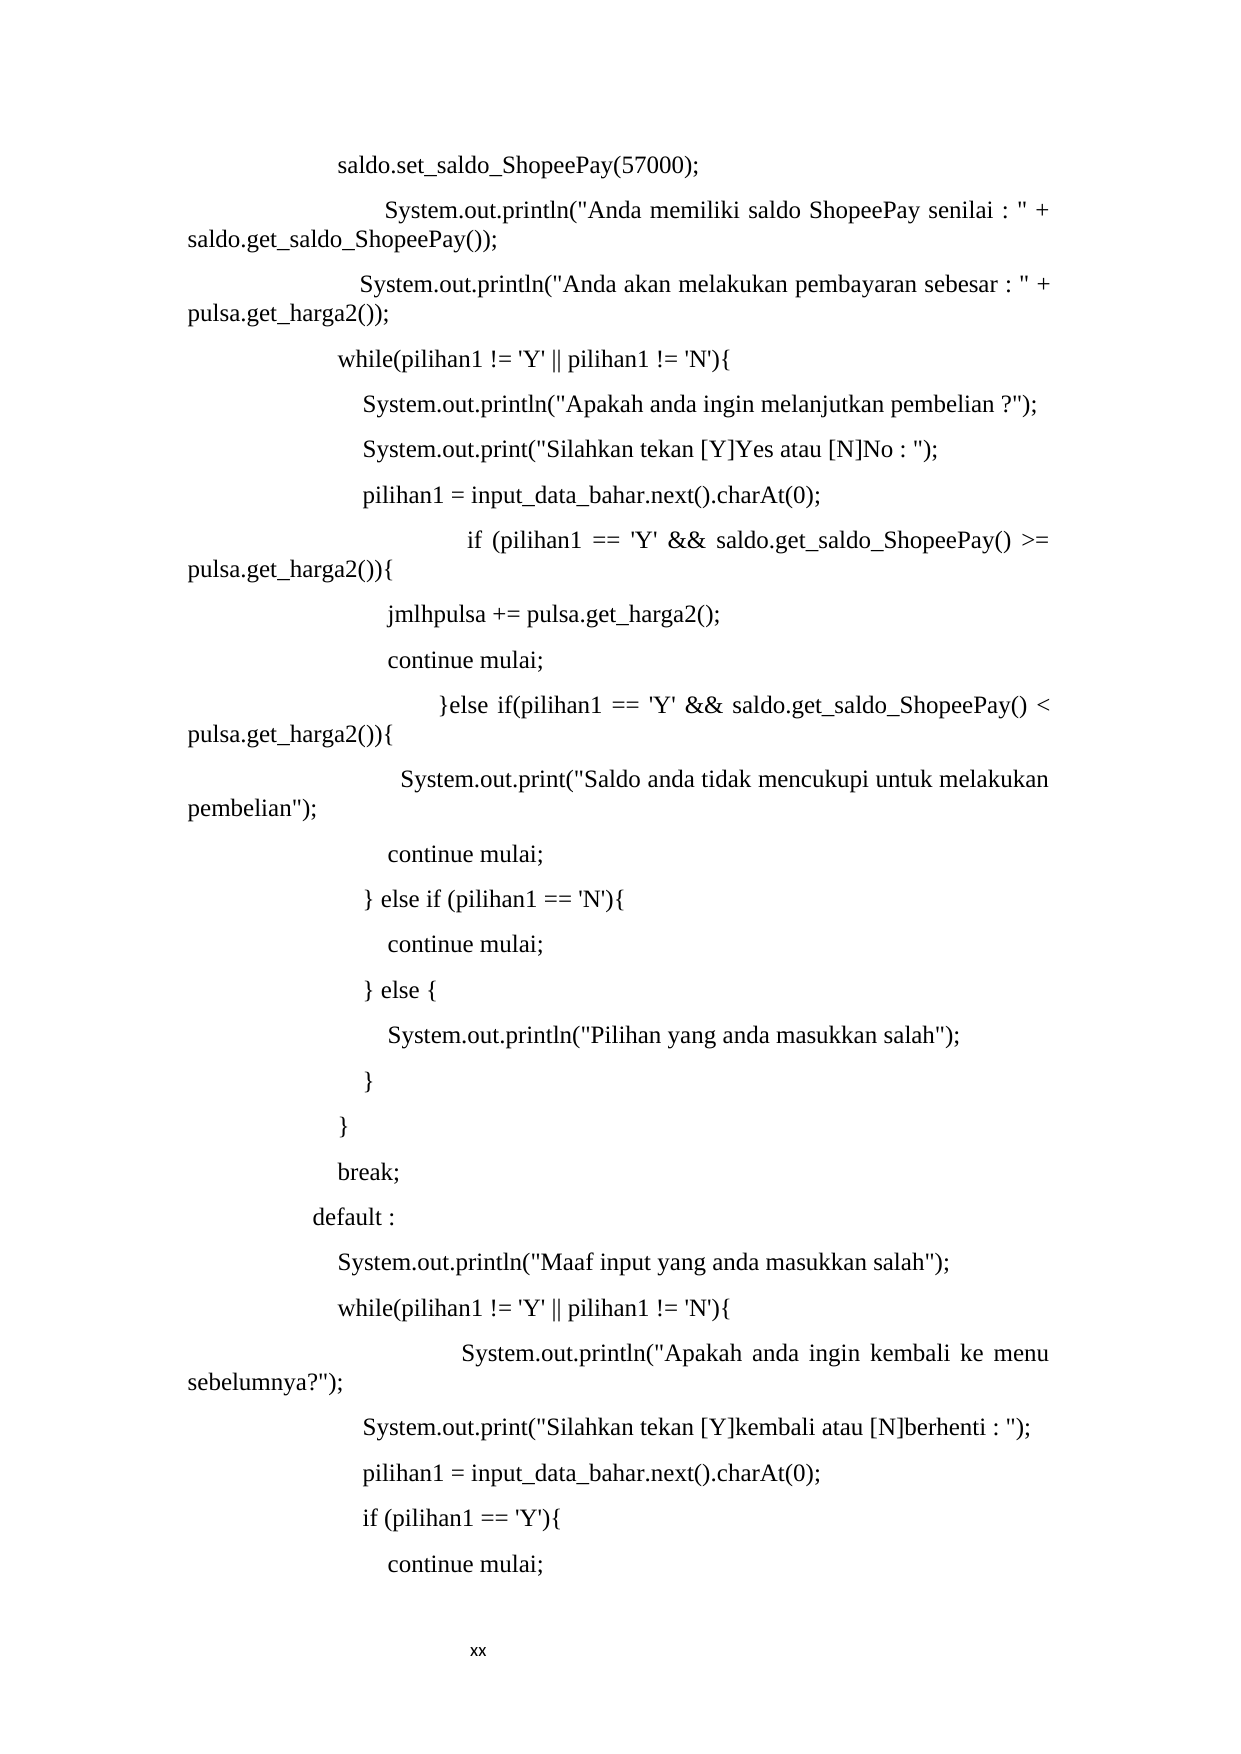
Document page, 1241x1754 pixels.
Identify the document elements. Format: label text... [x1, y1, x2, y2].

text }else if(pilihan1 == 'Y' && saldo.get_saldo_ShopeePay() < pulsa.get_harga2()){ [187, 690, 1053, 748]
text System.out.print("Saldo anda tidak mencukupi untuk melakukan pembelian"); [187, 764, 1053, 822]
text while(pilihan1 != 'Y' || pilihan1 != 'N'){ [187, 1293, 1053, 1322]
text if (pilihan1 == 'Y'){ [187, 1503, 1053, 1532]
text continue mulai; [187, 1549, 1053, 1577]
text if (pilihan1 == 'Y' && saldo.get_saldo_ShopeePay() >= pulsa.get_harga2()){ [187, 525, 1053, 583]
text pilihan1 = input_data_bahar.next().charAt(0); [187, 480, 1053, 509]
text default : [187, 1202, 1053, 1231]
text System.out.println("Maaf input yang anda masukkan salah"); [187, 1247, 1053, 1276]
text continue mulai; [187, 839, 1053, 867]
text continue mulai; [187, 929, 1053, 958]
text } else if (pilihan1 == 'N'){ [187, 884, 1053, 913]
text System.out.println("Anda akan melakukan pembayaran sebesar : " + pulsa.get_harga2()); [187, 269, 1053, 327]
text continue mulai; [187, 645, 1053, 674]
text } [187, 1066, 1053, 1094]
text saldo.set_saldo_ShopeePay(57000); [187, 150, 1053, 179]
text System.out.print("Silahkan tekan [Y]Yes atau [N]No : "); [187, 434, 1053, 463]
text System.out.println("Pilihan yang anda masukkan salah"); [187, 1020, 1053, 1049]
text while(pilihan1 != 'Y' || pilihan1 != 'N'){ [187, 344, 1053, 372]
text } [187, 1111, 1053, 1140]
text System.out.println("Anda memiliki saldo ShopeePay senilai : " + saldo.get_saldo_ShopeePay()); [187, 195, 1053, 253]
text System.out.println("Apakah anda ingin melanjutkan pembelian ?"); [187, 389, 1053, 418]
text System.out.println("Apakah anda ingin kembali ke menu sebelumnya?"); [187, 1338, 1053, 1396]
text pilihan1 = input_data_bahar.next().charAt(0); [187, 1458, 1053, 1487]
text System.out.print("Silahkan tekan [Y]kembali atau [N]berhenti : "); [187, 1412, 1053, 1441]
text } else { [187, 975, 1053, 1004]
text jmlhpulsa += pulsa.get_harga2(); [187, 599, 1053, 628]
text break; [187, 1157, 1053, 1185]
